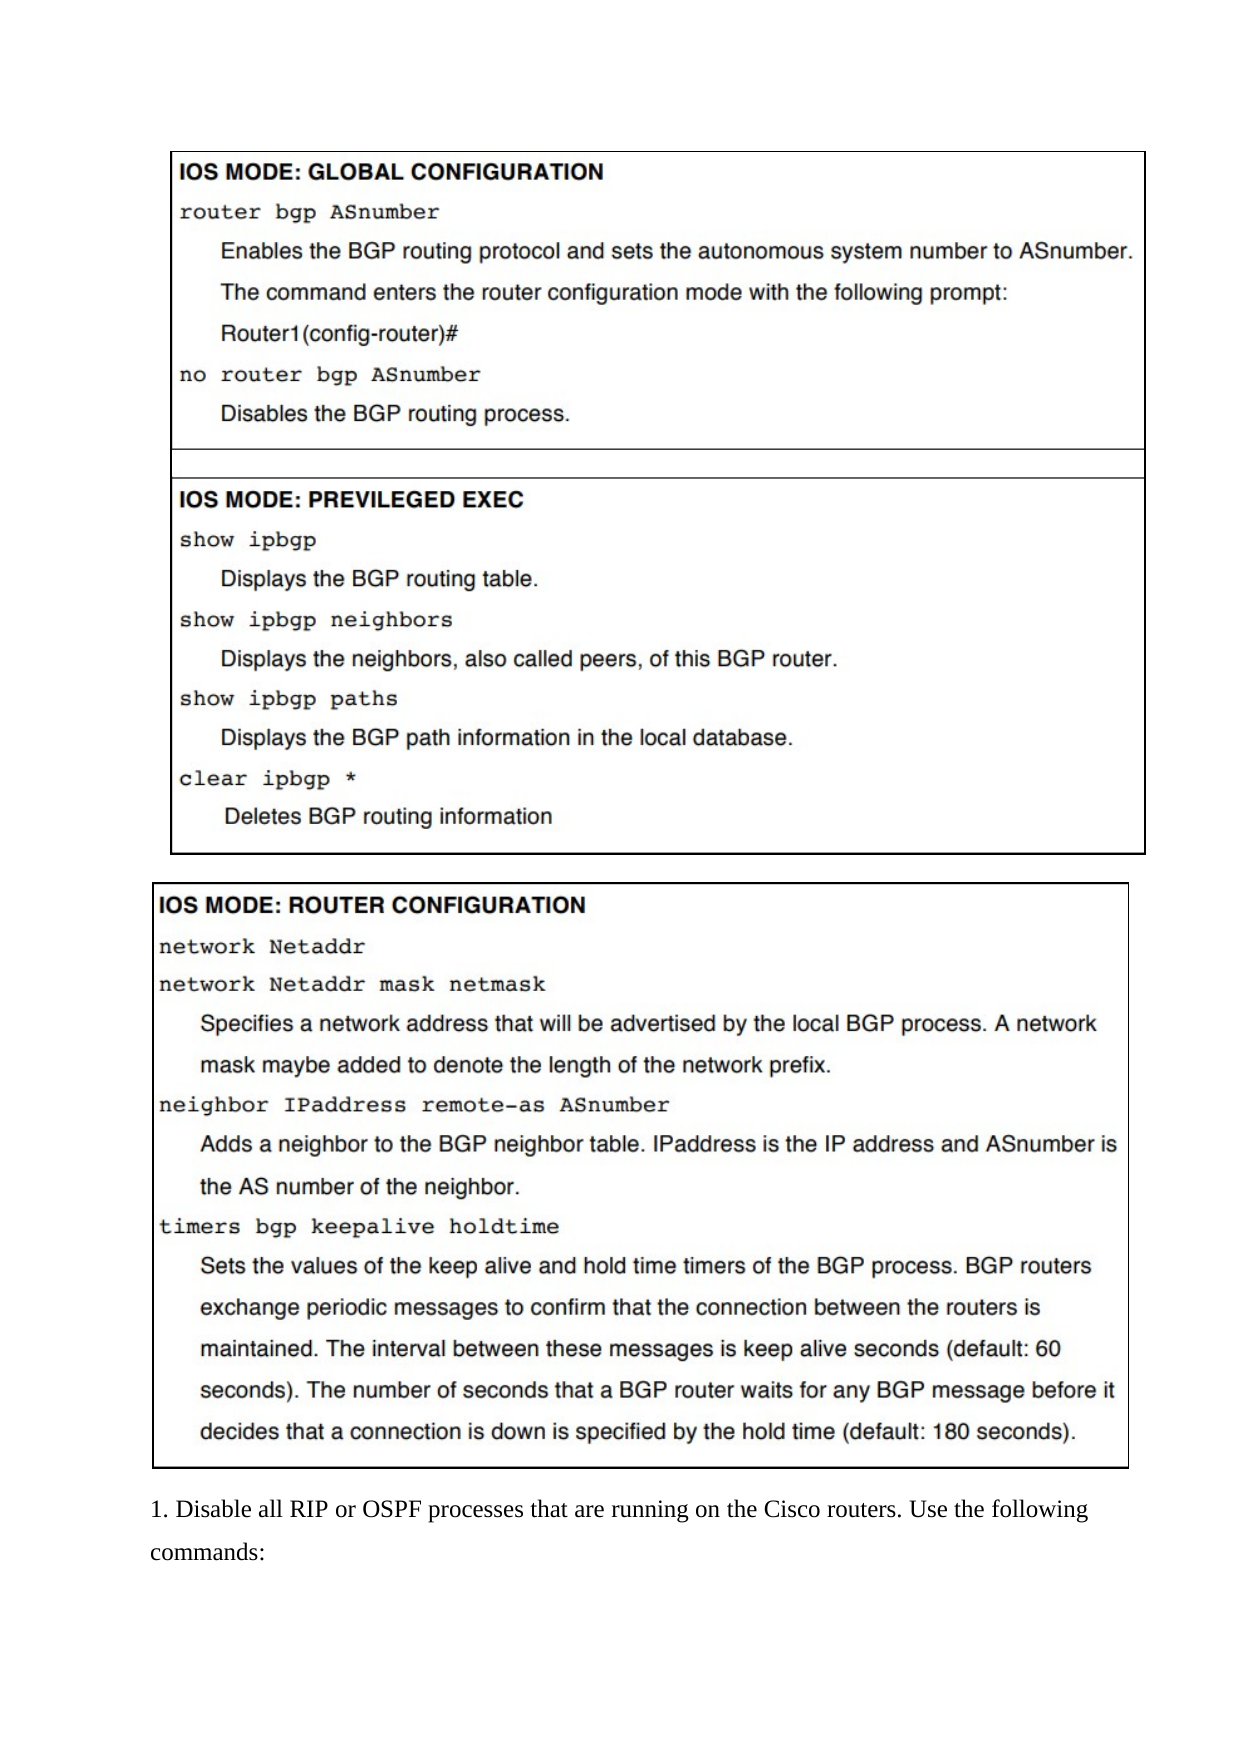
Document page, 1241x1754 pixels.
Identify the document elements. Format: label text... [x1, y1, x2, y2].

list Disable all RIP or OSPF processes that are running on the Cisco routers. Use the following commands: [150, 1494, 1090, 1566]
picture [172, 152, 1144, 853]
picture [154, 884, 1128, 1467]
